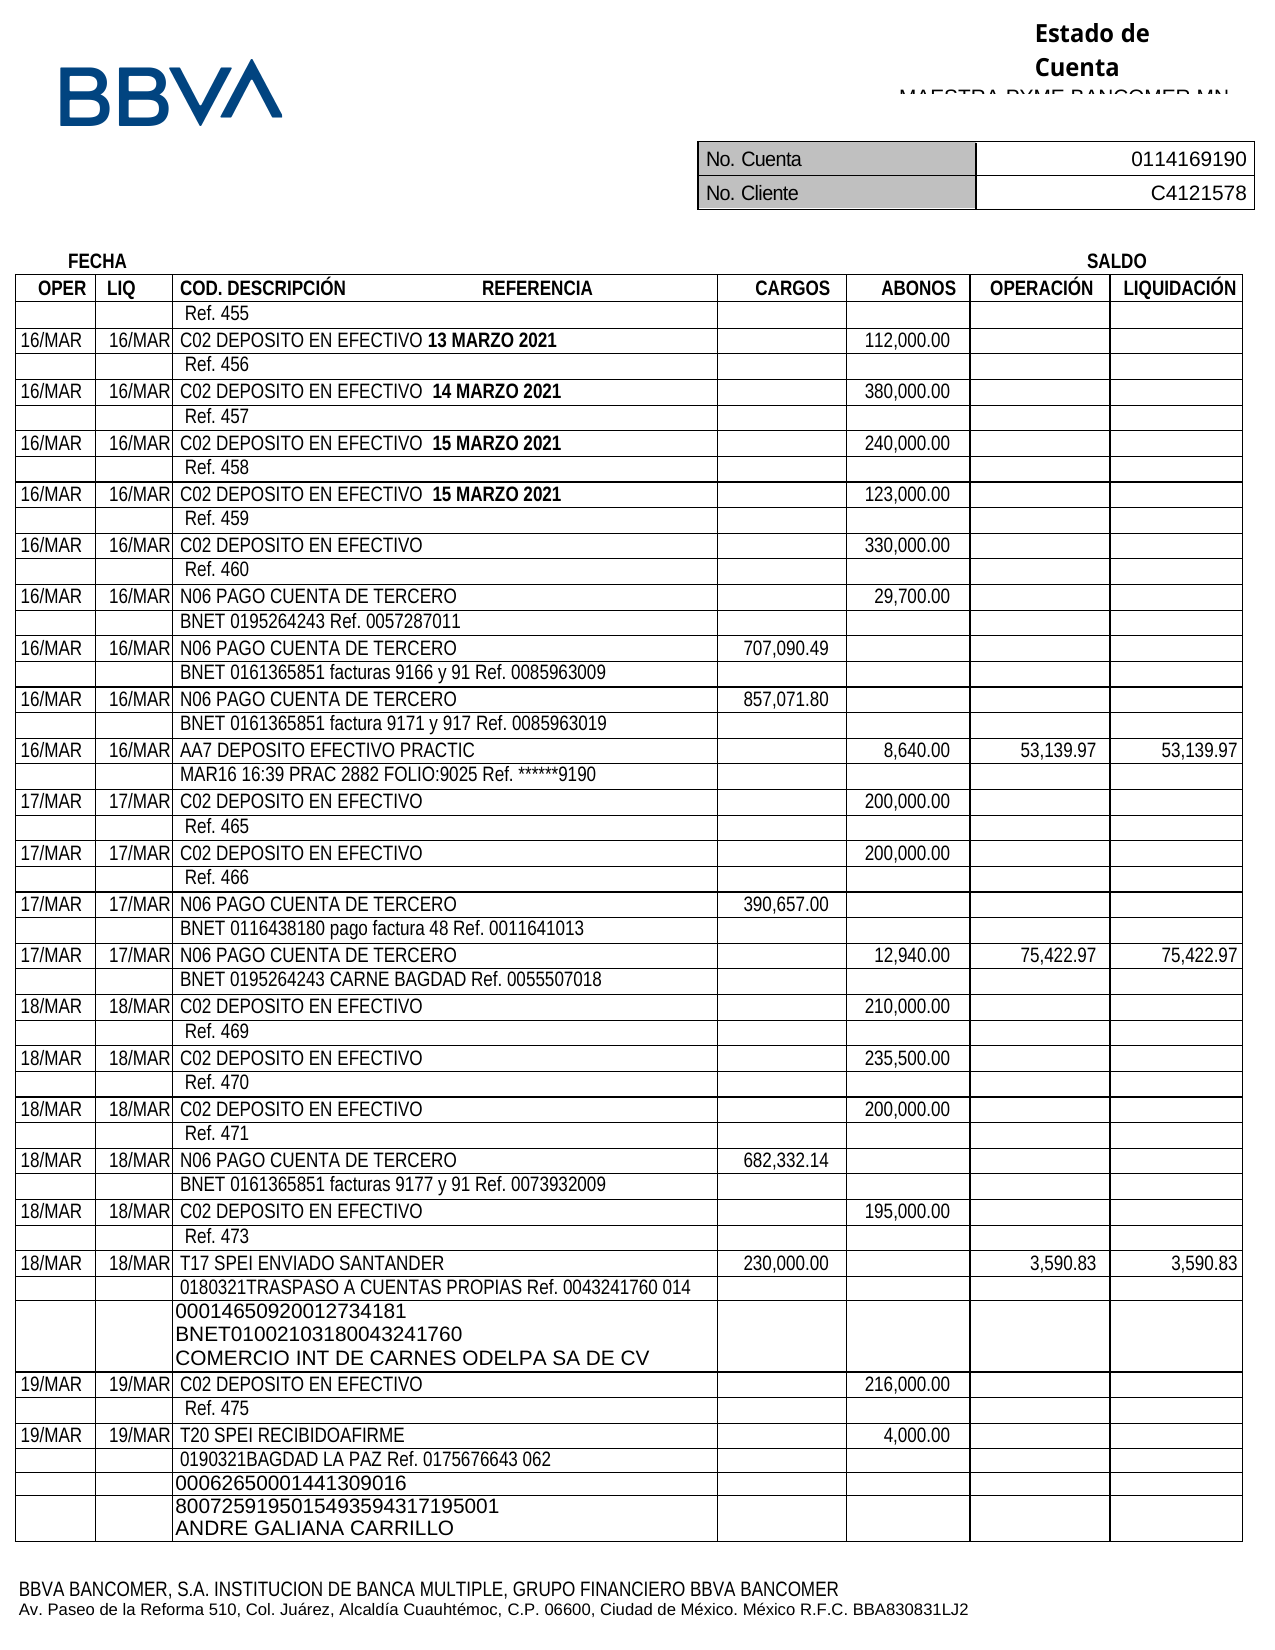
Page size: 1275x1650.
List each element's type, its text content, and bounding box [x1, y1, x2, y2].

table_cell [971, 662, 1109, 686]
table_cell [96, 816, 172, 840]
table_cell Ref. 470 [173, 1072, 717, 1096]
table_cell 390,657.00 [718, 893, 846, 917]
table_cell [96, 508, 172, 533]
table_cell 682,332.14 [718, 1149, 846, 1173]
table_cell [1111, 611, 1242, 635]
table_cell [1111, 1149, 1242, 1173]
table_cell 16/MAR [16, 739, 95, 763]
table_cell 75,422.97 [971, 944, 1109, 968]
table_cell [96, 1277, 172, 1299]
table_cell 53,139.97 [971, 739, 1109, 763]
table_cell [718, 816, 846, 840]
table_header LIQUIDACIÓN [1111, 275, 1242, 301]
table_cell [1111, 534, 1242, 558]
table_cell [96, 918, 172, 943]
table_cell 123,000.00 [847, 483, 969, 507]
table_cell [847, 302, 969, 328]
table_cell [96, 457, 172, 481]
table_cell [847, 1251, 969, 1276]
table_cell Ref. 465 [173, 816, 717, 840]
table_cell [1111, 1226, 1242, 1250]
table_cell 3,590.83 [971, 1251, 1109, 1276]
table_cell [718, 713, 846, 738]
table_cell [971, 995, 1109, 1019]
table_cell [1111, 713, 1242, 738]
table_cell [16, 611, 95, 635]
table_cell 75,422.97 [1111, 944, 1242, 968]
table_cell [971, 1226, 1109, 1250]
table_cell [1111, 1123, 1242, 1148]
table_cell [847, 1473, 969, 1495]
table_cell 18/MAR [16, 1200, 95, 1224]
table_cell [971, 969, 1109, 994]
table_cell [847, 918, 969, 943]
table_cell 16/MAR [96, 380, 172, 404]
table_cell [16, 713, 95, 738]
table_cell [96, 559, 172, 584]
table_cell 16/MAR [16, 688, 95, 712]
table_cell [718, 1021, 846, 1045]
table_cell [847, 713, 969, 738]
table_cell C02 DEPOSITO EN EFECTIVO [173, 995, 717, 1019]
table_cell [971, 329, 1109, 353]
table_header No. Cuenta [699, 142, 976, 175]
table_cell [1111, 841, 1242, 866]
table_cell [1111, 559, 1242, 584]
table_cell [96, 1473, 172, 1495]
table_header OPERACIÓN [971, 275, 1109, 301]
table_cell 17/MAR [16, 841, 95, 866]
table_cell C02 DEPOSITO EN EFECTIVO [173, 1098, 717, 1122]
table_cell 18/MAR [96, 1046, 172, 1071]
table_header LIQ [96, 275, 172, 301]
table_cell C02 DEPOSITO EN EFECTIVO [173, 841, 717, 866]
table_cell 16/MAR [16, 636, 95, 661]
table_cell [718, 457, 846, 481]
table_cell [971, 764, 1109, 789]
table_cell 18/MAR [96, 995, 172, 1019]
table_cell [1111, 662, 1242, 686]
table_cell [847, 1072, 969, 1096]
table_cell 17/MAR [96, 944, 172, 968]
table_cell [96, 354, 172, 379]
table_cell [96, 1123, 172, 1148]
table_cell [718, 1123, 846, 1148]
table_cell 18/MAR [96, 1149, 172, 1173]
table_cell [718, 1424, 846, 1448]
table_cell [96, 1449, 172, 1472]
table_cell [718, 1449, 846, 1472]
table_cell [971, 1149, 1109, 1173]
table_cell N06 PAGO CUENTA DE TERCERO [173, 636, 717, 661]
table_cell 210,000.00 [847, 995, 969, 1019]
table_cell [718, 431, 846, 456]
table_cell 857,071.80 [718, 688, 846, 712]
table_cell [847, 406, 969, 430]
table_cell BNET 0195264243 CARNE BAGDAD Ref. 0055507018 [173, 969, 717, 994]
table_cell [847, 893, 969, 917]
table_cell [971, 1046, 1109, 1071]
table_cell 53,139.97 [1111, 739, 1242, 763]
table_cell Ref. 456 [173, 354, 717, 379]
table_cell [16, 918, 95, 943]
table_cell [16, 354, 95, 379]
table_cell [718, 302, 846, 328]
table_cell [971, 406, 1109, 430]
table_cell [847, 1496, 969, 1541]
table_cell [1111, 688, 1242, 712]
table_cell [718, 739, 846, 763]
table_cell [718, 1072, 846, 1096]
table_cell C02 DEPOSITO EN EFECTIVO 13 MARZO 2021 [173, 329, 717, 353]
table_cell [718, 867, 846, 891]
table_cell 00014650920012734181 BNET01002103180043241760 COMERCIO INT DE CARNES ODELPA SA DE CV [173, 1301, 717, 1371]
table_cell [971, 1449, 1109, 1472]
table_cell [718, 944, 846, 968]
table_cell 19/MAR [16, 1424, 95, 1448]
table_cell 12,940.00 [847, 944, 969, 968]
table_cell 18/MAR [16, 1046, 95, 1071]
table_cell 19/MAR [96, 1373, 172, 1397]
table_cell 330,000.00 [847, 534, 969, 558]
table_cell 195,000.00 [847, 1200, 969, 1224]
table_cell [96, 764, 172, 789]
table_cell [971, 431, 1109, 456]
table_cell [96, 867, 172, 891]
table_cell BNET 0195264243 Ref. 0057287011 [173, 611, 717, 635]
table_cell [971, 380, 1109, 404]
table_cell [718, 1046, 846, 1071]
text FECHA SALDO [68, 249, 1275, 273]
table_cell [1111, 1373, 1242, 1397]
table_cell [96, 1174, 172, 1199]
table_cell N06 PAGO CUENTA DE TERCERO [173, 688, 717, 712]
table_cell [971, 636, 1109, 661]
table_cell [971, 1473, 1109, 1495]
table_cell Ref. 458 [173, 457, 717, 481]
table_cell 0190321BAGDAD LA PAZ Ref. 0175676643 062 [173, 1449, 717, 1472]
table_cell 8,640.00 [847, 739, 969, 763]
table_cell [96, 1072, 172, 1096]
table_cell [971, 1373, 1109, 1397]
table_header CARGOS [718, 275, 846, 301]
table_cell 17/MAR [16, 790, 95, 814]
table_cell [1111, 457, 1242, 481]
table_cell C02 DEPOSITO EN EFECTIVO 14 MARZO 2021 [173, 380, 717, 404]
table_cell N06 PAGO CUENTA DE TERCERO [173, 1149, 717, 1173]
table_cell N06 PAGO CUENTA DE TERCERO [173, 944, 717, 968]
table_cell [971, 585, 1109, 609]
table_cell [16, 559, 95, 584]
table_cell [847, 1449, 969, 1472]
table_cell 16/MAR [96, 483, 172, 507]
table_cell [971, 483, 1109, 507]
table_cell 16/MAR [96, 329, 172, 353]
table_cell [1111, 893, 1242, 917]
table_cell [1111, 354, 1242, 379]
table_cell [847, 1277, 969, 1299]
table_cell [847, 457, 969, 481]
table_cell 17/MAR [16, 944, 95, 968]
table_cell 0180321TRASPASO A CUENTAS PROPIAS Ref. 0043241760 014 [173, 1277, 717, 1299]
table_cell 4,000.00 [847, 1424, 969, 1448]
table_cell [1111, 1046, 1242, 1071]
table_cell 00062650001441309016 [173, 1473, 717, 1495]
table_cell [1111, 918, 1242, 943]
table_cell [971, 893, 1109, 917]
table_cell [1111, 1449, 1242, 1472]
table_cell [718, 611, 846, 635]
table_cell 16/MAR [16, 329, 95, 353]
table_cell [16, 1277, 95, 1299]
table_cell [718, 534, 846, 558]
table_cell [16, 764, 95, 789]
table_cell Ref. 466 [173, 867, 717, 891]
table_cell 16/MAR [16, 483, 95, 507]
table_cell BNET 0161365851 facturas 9177 y 91 Ref. 0073932009 [173, 1174, 717, 1199]
table_cell [718, 969, 846, 994]
table_cell [847, 662, 969, 686]
table_cell [16, 508, 95, 533]
table_cell [971, 534, 1109, 558]
table_cell [1111, 1277, 1242, 1299]
table_cell [96, 406, 172, 430]
table_header COD. DESCRIPCIÓN REFERENCIA [173, 275, 717, 301]
table_cell 18/MAR [16, 1149, 95, 1173]
table_cell [847, 1398, 969, 1422]
table_cell [718, 354, 846, 379]
table_cell [718, 1496, 846, 1541]
table_cell 8007259195015493594317195001 ANDRE GALIANA CARRILLO [173, 1496, 717, 1541]
table_cell 200,000.00 [847, 790, 969, 814]
table_cell C02 DEPOSITO EN EFECTIVO [173, 1046, 717, 1071]
table_cell [718, 662, 846, 686]
table_cell 18/MAR [16, 995, 95, 1019]
table_cell [1111, 380, 1242, 404]
table_cell [971, 1021, 1109, 1045]
table_cell [971, 354, 1109, 379]
table_cell [16, 1398, 95, 1422]
table_cell [1111, 790, 1242, 814]
table_cell [16, 1449, 95, 1472]
table_cell [718, 1277, 846, 1299]
table_cell 16/MAR [16, 380, 95, 404]
table_cell [1111, 1424, 1242, 1448]
table_cell C02 DEPOSITO EN EFECTIVO [173, 790, 717, 814]
table_cell 200,000.00 [847, 1098, 969, 1122]
table_cell [971, 1098, 1109, 1122]
table_cell [718, 1098, 846, 1122]
table_cell 16/MAR [96, 739, 172, 763]
table_cell [847, 764, 969, 789]
table_cell [1111, 431, 1242, 456]
table_cell [971, 867, 1109, 891]
table_cell [847, 354, 969, 379]
table_cell 216,000.00 [847, 1373, 969, 1397]
table_cell T20 SPEI RECIBIDOAFIRME [173, 1424, 717, 1448]
table_cell [96, 969, 172, 994]
table_cell C4121578 [977, 176, 1254, 208]
table_cell [16, 1123, 95, 1148]
table_cell No. Cliente [699, 176, 975, 208]
table_cell [96, 302, 172, 328]
table_cell [847, 816, 969, 840]
table_cell [1111, 1200, 1242, 1224]
table_cell [847, 969, 969, 994]
table_cell [971, 508, 1109, 533]
table_cell [96, 1226, 172, 1250]
table_cell [1111, 1301, 1242, 1371]
table_cell [16, 1496, 95, 1541]
table_cell [718, 790, 846, 814]
table_cell [971, 559, 1109, 584]
table_cell [971, 611, 1109, 635]
table_cell N06 PAGO CUENTA DE TERCERO [173, 585, 717, 609]
table_cell [1111, 329, 1242, 353]
table_cell [16, 969, 95, 994]
table_cell [16, 1226, 95, 1250]
table_header OPER [16, 275, 95, 301]
table_cell [1111, 302, 1242, 328]
table_cell [971, 1277, 1109, 1299]
table_cell [971, 1424, 1109, 1448]
table_cell 18/MAR [96, 1251, 172, 1276]
table_cell [718, 329, 846, 353]
table_cell 16/MAR [96, 431, 172, 456]
table_cell C02 DEPOSITO EN EFECTIVO 15 MARZO 2021 [173, 483, 717, 507]
table_cell 112,000.00 [847, 329, 969, 353]
table_cell 16/MAR [16, 585, 95, 609]
table_cell 17/MAR [96, 841, 172, 866]
table_cell [847, 688, 969, 712]
table_cell AA7 DEPOSITO EFECTIVO PRACTIC [173, 739, 717, 763]
table_cell [718, 508, 846, 533]
table_cell [718, 1473, 846, 1495]
table_cell 380,000.00 [847, 380, 969, 404]
table_cell 240,000.00 [847, 431, 969, 456]
table_cell [1111, 636, 1242, 661]
table_cell [1111, 867, 1242, 891]
table_cell [971, 688, 1109, 712]
table_cell [16, 1174, 95, 1199]
table_cell T17 SPEI ENVIADO SANTANDER [173, 1251, 717, 1276]
table_cell [16, 406, 95, 430]
table_cell Ref. 473 [173, 1226, 717, 1250]
table_cell [1111, 1398, 1242, 1422]
table_header ABONOS [847, 275, 969, 301]
table_cell [971, 1496, 1109, 1541]
table_cell BNET 0161365851 facturas 9166 y 91 Ref. 0085963009 [173, 662, 717, 686]
table_cell [1111, 995, 1242, 1019]
table_cell BNET 0116438180 pago factura 48 Ref. 0011641013 [173, 918, 717, 943]
table_cell MAR16 16:39 PRAC 2882 FOLIO:9025 Ref. ******9190 [173, 764, 717, 789]
table_cell [16, 457, 95, 481]
table_cell Ref. 469 [173, 1021, 717, 1045]
table_cell [971, 1174, 1109, 1199]
table_cell 230,000.00 [718, 1251, 846, 1276]
table_cell [96, 1496, 172, 1541]
picture [60, 59, 283, 126]
table_cell N06 PAGO CUENTA DE TERCERO [173, 893, 717, 917]
table_cell 18/MAR [16, 1098, 95, 1122]
table_cell [847, 1123, 969, 1148]
table_cell 200,000.00 [847, 841, 969, 866]
table_cell [971, 816, 1109, 840]
table_cell 19/MAR [16, 1373, 95, 1397]
table_cell [971, 1123, 1109, 1148]
table_cell [971, 918, 1109, 943]
table_cell [718, 1301, 846, 1371]
table_cell [971, 1301, 1109, 1371]
table_cell BNET 0161365851 factura 9171 y 917 Ref. 0085963019 [173, 713, 717, 738]
table_cell [96, 1301, 172, 1371]
table_cell Ref. 471 [173, 1123, 717, 1148]
table_cell [1111, 585, 1242, 609]
table_cell C02 DEPOSITO EN EFECTIVO [173, 534, 717, 558]
table_cell C02 DEPOSITO EN EFECTIVO [173, 1200, 717, 1224]
table_cell [718, 1200, 846, 1224]
table_cell 235,500.00 [847, 1046, 969, 1071]
table_cell 16/MAR [96, 585, 172, 609]
table_cell [718, 764, 846, 789]
table_cell [847, 867, 969, 891]
table_cell [1111, 1473, 1242, 1495]
table_cell [1111, 969, 1242, 994]
table_cell [16, 302, 95, 328]
table_cell Ref. 475 [173, 1398, 717, 1422]
table_cell [718, 1398, 846, 1422]
table_cell [847, 508, 969, 533]
table_cell [971, 302, 1109, 328]
table_cell [718, 918, 846, 943]
table_cell [971, 790, 1109, 814]
table_cell [16, 1473, 95, 1495]
table_cell [1111, 1496, 1242, 1541]
table_cell 16/MAR [96, 534, 172, 558]
table_cell [1111, 483, 1242, 507]
table_cell [718, 483, 846, 507]
table_cell [96, 1398, 172, 1422]
table_cell [96, 611, 172, 635]
table_cell [718, 1373, 846, 1397]
table_cell C02 DEPOSITO EN EFECTIVO 15 MARZO 2021 [173, 431, 717, 456]
table_cell [96, 713, 172, 738]
table_cell [718, 406, 846, 430]
table_cell [847, 1174, 969, 1199]
table_cell [971, 1072, 1109, 1096]
table_cell [16, 662, 95, 686]
table_cell [847, 1226, 969, 1250]
table_cell [1111, 1174, 1242, 1199]
table_cell [718, 1174, 846, 1199]
table_cell 17/MAR [96, 893, 172, 917]
table_cell 17/MAR [16, 893, 95, 917]
table_cell [16, 816, 95, 840]
table_cell [16, 1021, 95, 1045]
table_cell [1111, 1098, 1242, 1122]
table_cell 18/MAR [96, 1200, 172, 1224]
table_cell [1111, 816, 1242, 840]
table_cell [847, 611, 969, 635]
table_cell 16/MAR [16, 534, 95, 558]
table_cell [718, 559, 846, 584]
table_cell [847, 1301, 969, 1371]
table_cell 16/MAR [96, 688, 172, 712]
table_cell 16/MAR [16, 431, 95, 456]
table_cell [718, 585, 846, 609]
table_cell [971, 713, 1109, 738]
table_cell [971, 841, 1109, 866]
table_cell 17/MAR [96, 790, 172, 814]
table_cell [718, 380, 846, 404]
table_cell [1111, 406, 1242, 430]
table_cell [16, 867, 95, 891]
table_cell [16, 1072, 95, 1096]
table_cell Ref. 460 [173, 559, 717, 584]
table_cell [1111, 1021, 1242, 1045]
table_cell [847, 1149, 969, 1173]
table_cell Ref. 459 [173, 508, 717, 533]
table_cell [1111, 1072, 1242, 1096]
table_cell [718, 995, 846, 1019]
table_cell [847, 636, 969, 661]
table_cell Ref. 455 [173, 302, 717, 328]
table_cell [847, 559, 969, 584]
table_cell [16, 1301, 95, 1371]
table_cell [971, 1398, 1109, 1422]
table_cell [1111, 508, 1242, 533]
table_cell [847, 1021, 969, 1045]
table_cell 3,590.83 [1111, 1251, 1242, 1276]
table_cell 707,090.49 [718, 636, 846, 661]
table_cell 16/MAR [96, 636, 172, 661]
table_cell [971, 457, 1109, 481]
table_cell C02 DEPOSITO EN EFECTIVO [173, 1373, 717, 1397]
table_header 0114169190 [977, 142, 1254, 175]
table_cell [971, 1200, 1109, 1224]
table_cell [96, 662, 172, 686]
table_cell 19/MAR [96, 1424, 172, 1448]
table_cell [96, 1021, 172, 1045]
table_cell 18/MAR [96, 1098, 172, 1122]
table_cell 18/MAR [16, 1251, 95, 1276]
table_cell Ref. 457 [173, 406, 717, 430]
table_cell [718, 841, 846, 866]
table_cell 29,700.00 [847, 585, 969, 609]
table_cell [718, 1226, 846, 1250]
table_cell [1111, 764, 1242, 789]
